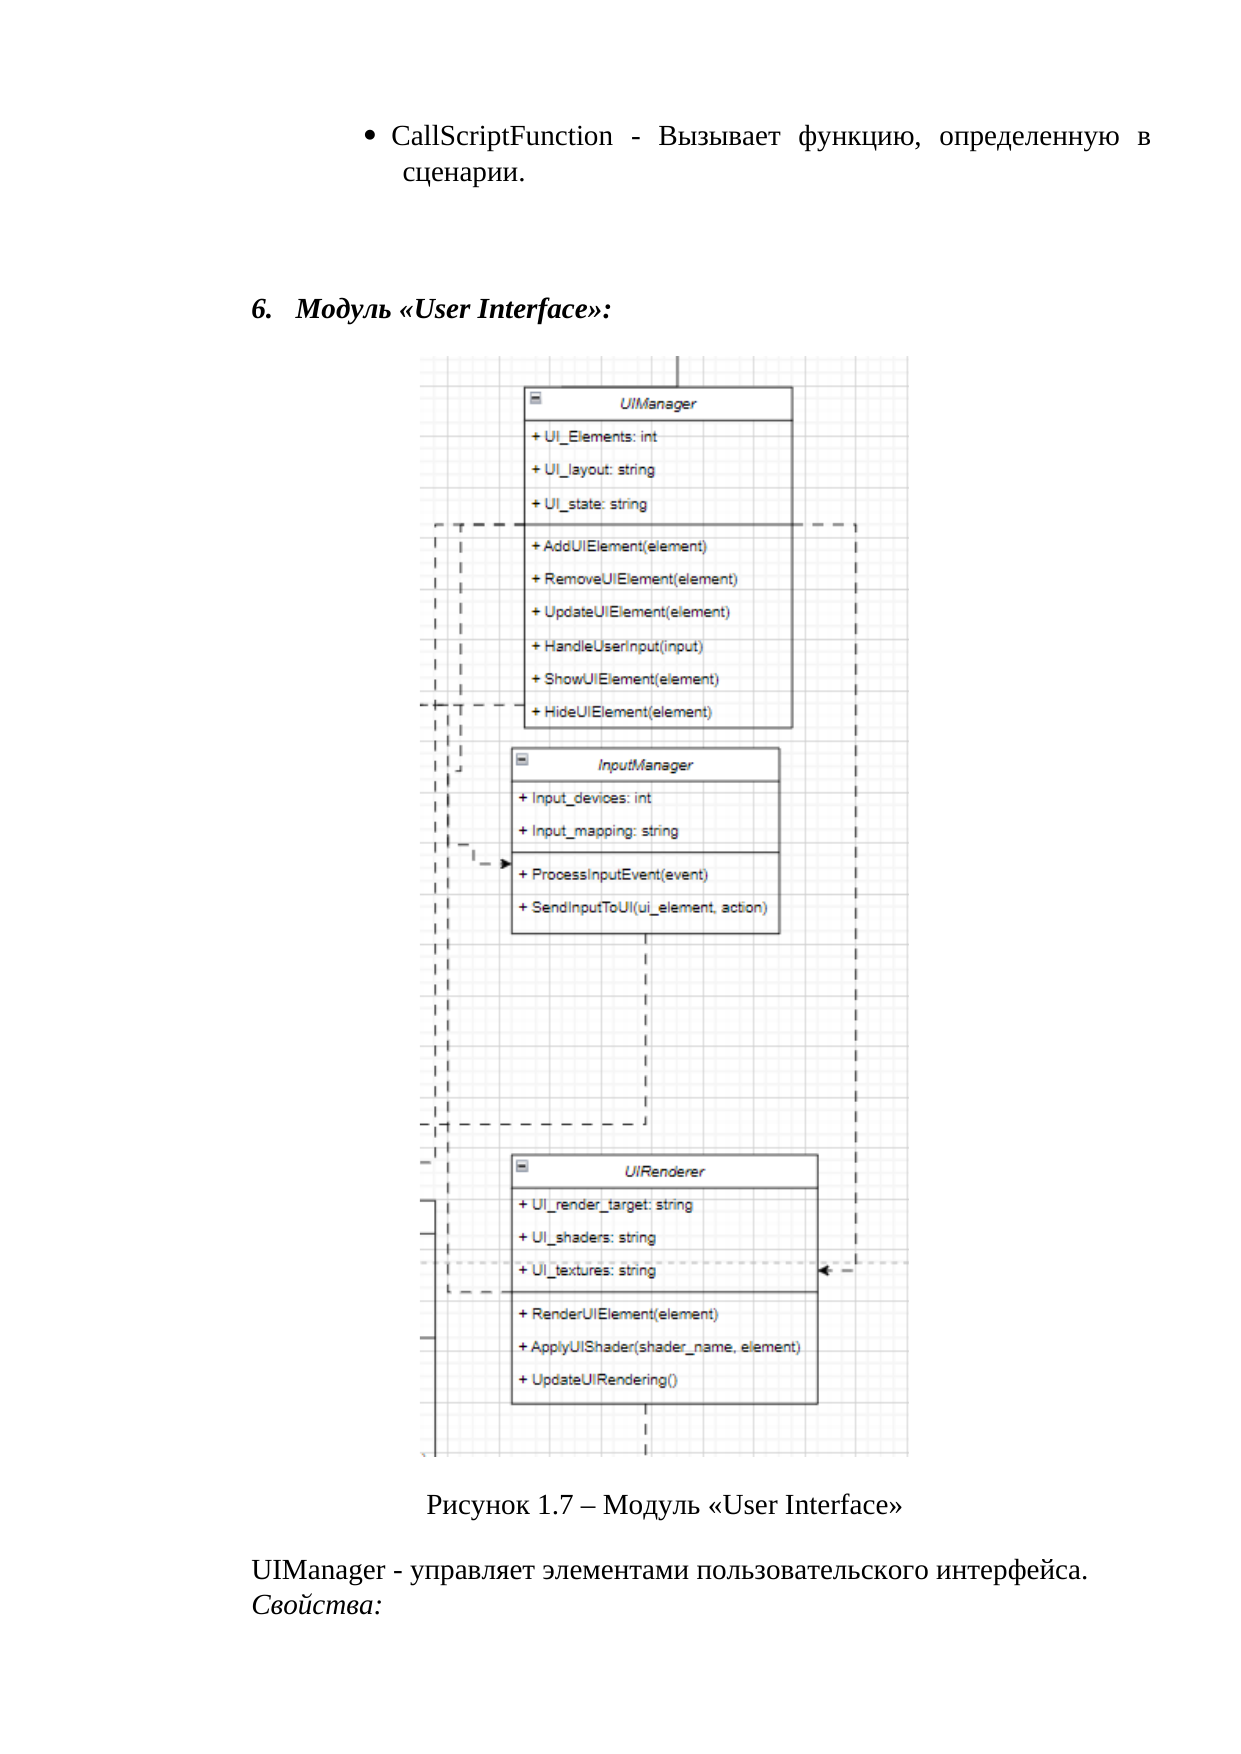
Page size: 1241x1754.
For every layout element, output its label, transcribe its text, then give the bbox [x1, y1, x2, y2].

text Рисунок 1.7 – Модуль «User Interface» [177, 1487, 1152, 1521]
text UIManager - управляет элементами пользовательского интерфейса. [177, 1552, 1152, 1585]
text Свойства: [177, 1587, 1152, 1621]
picture [419, 356, 909, 1457]
list CallScriptFunction - Вызывает функцию, определенную в сценарии. [365, 118, 1152, 187]
list Модуль «User Interface»: [177, 291, 1152, 325]
